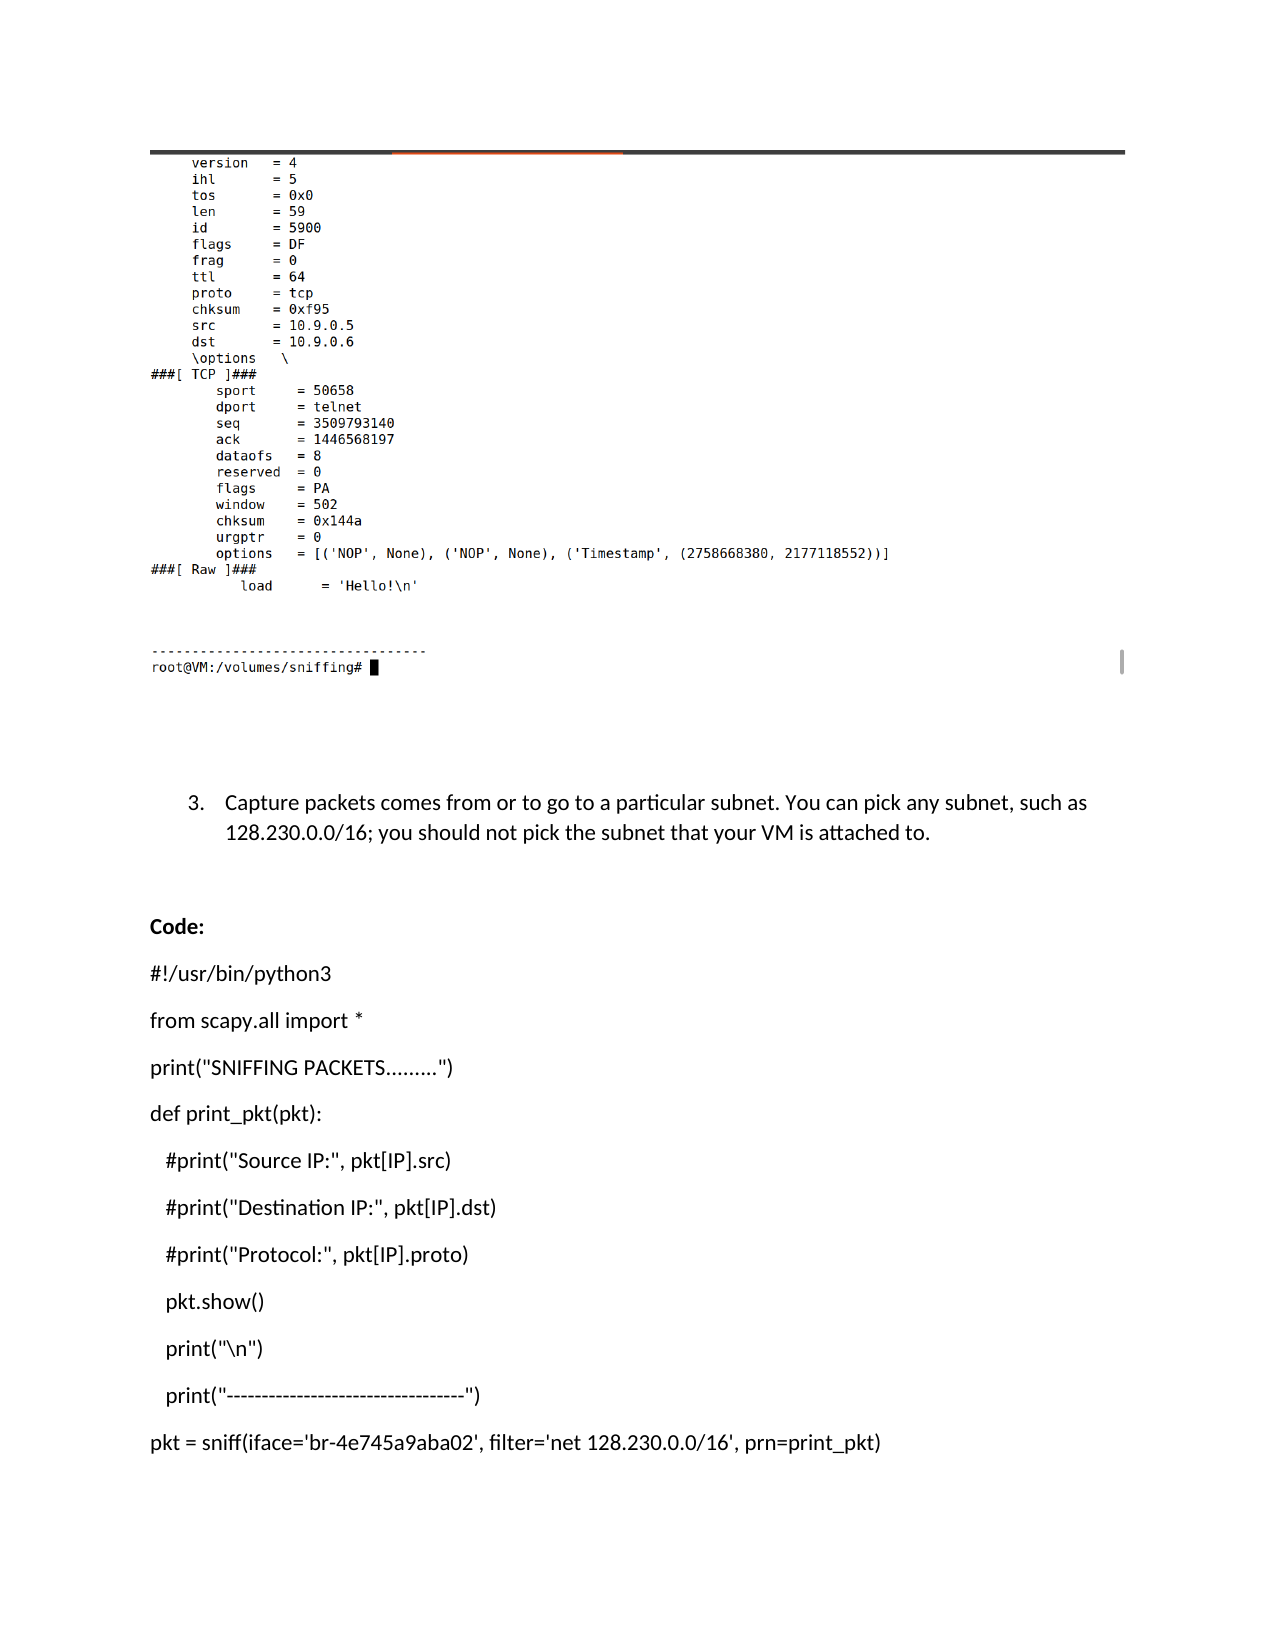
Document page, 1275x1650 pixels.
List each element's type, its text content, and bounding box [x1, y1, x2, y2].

text pkt.show() [150, 1287, 1125, 1315]
text pkt = sniff(iface='br-4e745a9aba02', filter='net 128.230.0.0/16', prn=print_pkt) [150, 1428, 1125, 1456]
picture [150, 150, 1125, 676]
text #!/usr/bin/python3 [150, 959, 1125, 987]
text def print_pkt(pkt): [150, 1099, 1125, 1128]
text from scapy.all import * [150, 1006, 1125, 1034]
text Code: [150, 912, 1125, 940]
text print("\n") [150, 1334, 1125, 1362]
text #print("Protocol:", pkt[IP].proto) [150, 1240, 1125, 1268]
list Capture packets comes from or to go to a particular subnet. You can pick any subnet, such as 128.230.0.0/16; you should not pick the subnet that your VM is attached to. [187, 788, 1125, 846]
text print("SNIFFING PACKETS.........") [150, 1053, 1125, 1081]
text print("----------------------------------") [150, 1381, 1125, 1409]
text #print("Destination IP:", pkt[IP].dst) [150, 1193, 1125, 1221]
text #print("Source IP:", pkt[IP].src) [150, 1146, 1125, 1174]
